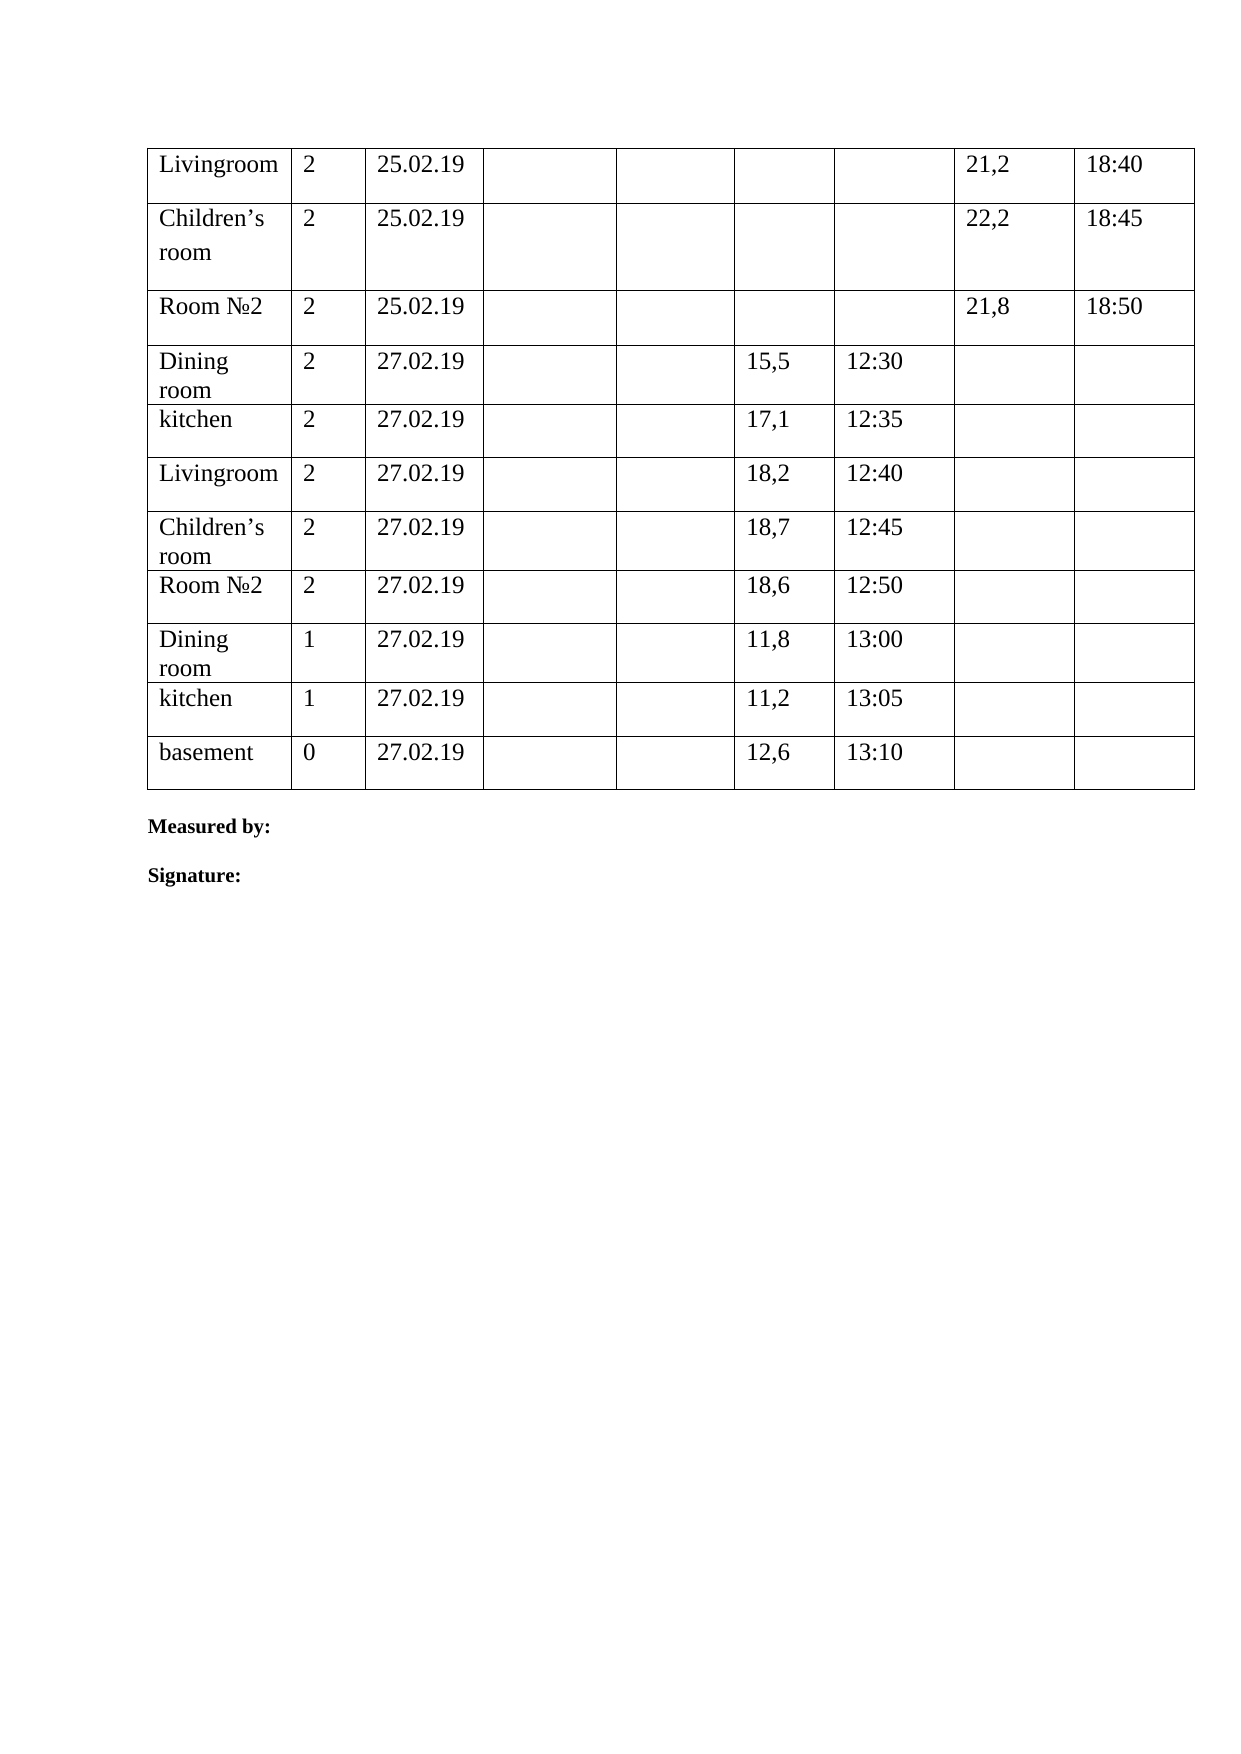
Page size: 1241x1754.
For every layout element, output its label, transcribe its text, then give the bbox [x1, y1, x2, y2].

table_cell Room №2 [148, 571, 291, 623]
table_cell [835, 291, 954, 345]
table_cell 25.02.19 [366, 149, 483, 202]
table_cell [484, 149, 616, 202]
table_cell [617, 624, 734, 682]
table_cell [955, 458, 1074, 511]
text Measured by: [148, 814, 1093, 838]
table_cell [484, 571, 616, 623]
table_cell 21,8 [955, 291, 1074, 345]
table_cell 25.02.19 [366, 204, 483, 290]
table_cell [955, 737, 1074, 789]
table_cell [955, 571, 1074, 623]
table_cell [1075, 458, 1194, 511]
table_cell 1 [292, 624, 365, 682]
table_cell [484, 346, 616, 403]
table_cell 2 [292, 346, 365, 403]
table_cell [1075, 512, 1194, 569]
table_cell 2 [292, 458, 365, 511]
table_cell [735, 149, 834, 202]
table_cell 27.02.19 [366, 405, 483, 457]
table_cell 2 [292, 405, 365, 457]
table_cell 11,8 [735, 624, 834, 682]
table_cell [484, 737, 616, 789]
table_cell 27.02.19 [366, 683, 483, 736]
table_cell [835, 149, 954, 202]
table_cell 21,2 [955, 149, 1074, 202]
table_cell 27.02.19 [366, 624, 483, 682]
table_cell [617, 737, 734, 789]
table_cell 13:00 [835, 624, 954, 682]
table_cell 25.02.19 [366, 291, 483, 345]
table_cell [484, 624, 616, 682]
table_cell 17,1 [735, 405, 834, 457]
table_cell Livingroom [148, 458, 291, 511]
table_cell 27.02.19 [366, 346, 483, 403]
table_cell [617, 405, 734, 457]
table_cell 12,6 [735, 737, 834, 789]
table_cell [617, 571, 734, 623]
table_cell kitchen [148, 683, 291, 736]
table_cell 15,5 [735, 346, 834, 403]
table_cell [1075, 683, 1194, 736]
table_cell [484, 291, 616, 345]
text Signature: [148, 862, 1093, 887]
table_cell [484, 458, 616, 511]
table_cell 18,6 [735, 571, 834, 623]
table_cell [1075, 624, 1194, 682]
table_cell [1075, 346, 1194, 403]
table_cell [1075, 737, 1194, 789]
table_cell 2 [292, 512, 365, 569]
table_cell 12:45 [835, 512, 954, 569]
table_cell [1075, 571, 1194, 623]
table_cell 12:35 [835, 405, 954, 457]
table_cell 2 [292, 204, 365, 290]
table_cell [835, 204, 954, 290]
table_cell [735, 291, 834, 345]
table_cell 18,7 [735, 512, 834, 569]
table_cell [617, 683, 734, 736]
table_cell [484, 405, 616, 457]
table_cell basement [148, 737, 291, 789]
table_cell [617, 149, 734, 202]
table_cell 27.02.19 [366, 458, 483, 511]
table_cell [617, 346, 734, 403]
table_cell [735, 204, 834, 290]
table_cell 12:40 [835, 458, 954, 511]
table_cell [955, 624, 1074, 682]
table_cell 0 [292, 737, 365, 789]
table_cell [617, 291, 734, 345]
table_cell [955, 405, 1074, 457]
table_cell 18:40 [1075, 149, 1194, 202]
table_cell 27.02.19 [366, 512, 483, 569]
table_cell 18,2 [735, 458, 834, 511]
table_cell 2 [292, 291, 365, 345]
table_cell 27.02.19 [366, 737, 483, 789]
table_cell [617, 458, 734, 511]
table_cell [955, 512, 1074, 569]
table_cell 1 [292, 683, 365, 736]
table_cell [617, 204, 734, 290]
table_cell 11,2 [735, 683, 834, 736]
table_cell 13:10 [835, 737, 954, 789]
table_cell [484, 204, 616, 290]
table_cell [955, 683, 1074, 736]
table_cell Children’s room [148, 512, 291, 569]
table_cell [1075, 405, 1194, 457]
table_cell Children’s room [148, 204, 291, 290]
table_cell 13:05 [835, 683, 954, 736]
table_cell [955, 346, 1074, 403]
table_cell 12:30 [835, 346, 954, 403]
table_cell 18:50 [1075, 291, 1194, 345]
table_cell [484, 683, 616, 736]
table_cell 22,2 [955, 204, 1074, 290]
table_cell 2 [292, 571, 365, 623]
table_cell Livingroom [148, 149, 291, 202]
table_cell [617, 512, 734, 569]
table_cell Room №2 [148, 291, 291, 345]
table_cell kitchen [148, 405, 291, 457]
table_cell 27.02.19 [366, 571, 483, 623]
table_cell [484, 512, 616, 569]
table_cell Dining room [148, 624, 291, 682]
table_cell 2 [292, 149, 365, 202]
table_cell 18:45 [1075, 204, 1194, 290]
table_cell 12:50 [835, 571, 954, 623]
table_cell Dining room [148, 346, 291, 403]
